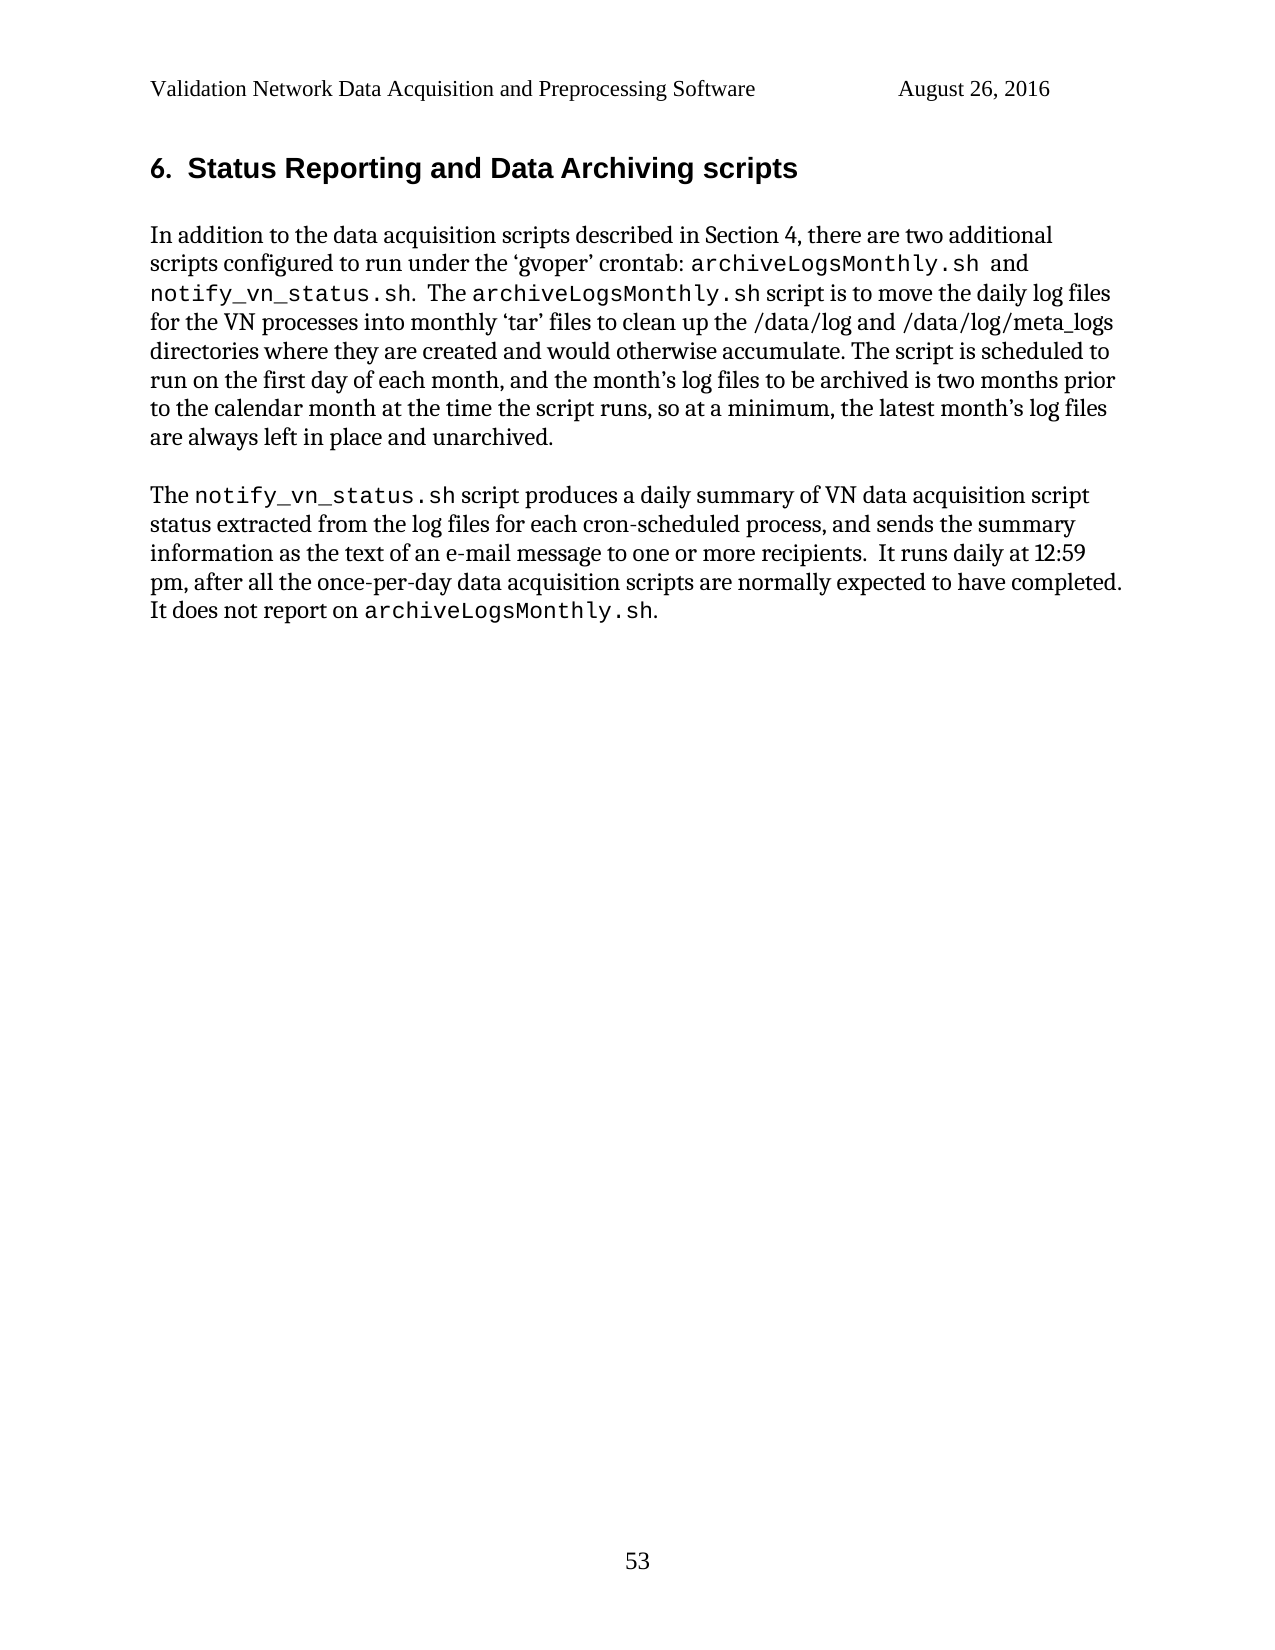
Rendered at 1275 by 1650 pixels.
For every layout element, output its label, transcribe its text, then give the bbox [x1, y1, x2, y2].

subtitle Status Reporting and Data Archiving scripts [150, 150, 1125, 186]
text The notify_vn_status.sh script produces a daily summary of VN data acquisition script status extracted from the log files for each cron-scheduled process, and sends the summary information as the text of an e-mail message to one or more recipients. It runs daily at 12:59 pm, after all the once-per-day data acquisition scripts are normally expected to have completed. It does not report on archiveLogsMonthly.sh. [150, 481, 1125, 626]
text In addition to the data acquisition scripts described in Section 4, there are two additional scripts configured to run under the ‘gvoper’ crontab: archiveLogsMonthly.sh and notify_vn_status.sh. The archiveLogsMonthly.sh script is to move the daily log files for the VN processes into monthly ‘tar’ files to clean up the /data/log and /data/log/meta_logs directories where they are created and would otherwise accumulate. The script is scheduled to run on the first day of each month, and the month’s log files to be archived is two months prior to the calendar month at the time the script runs, so at a minimum, the latest month’s log files are always left in place and unarchived. [150, 221, 1125, 452]
